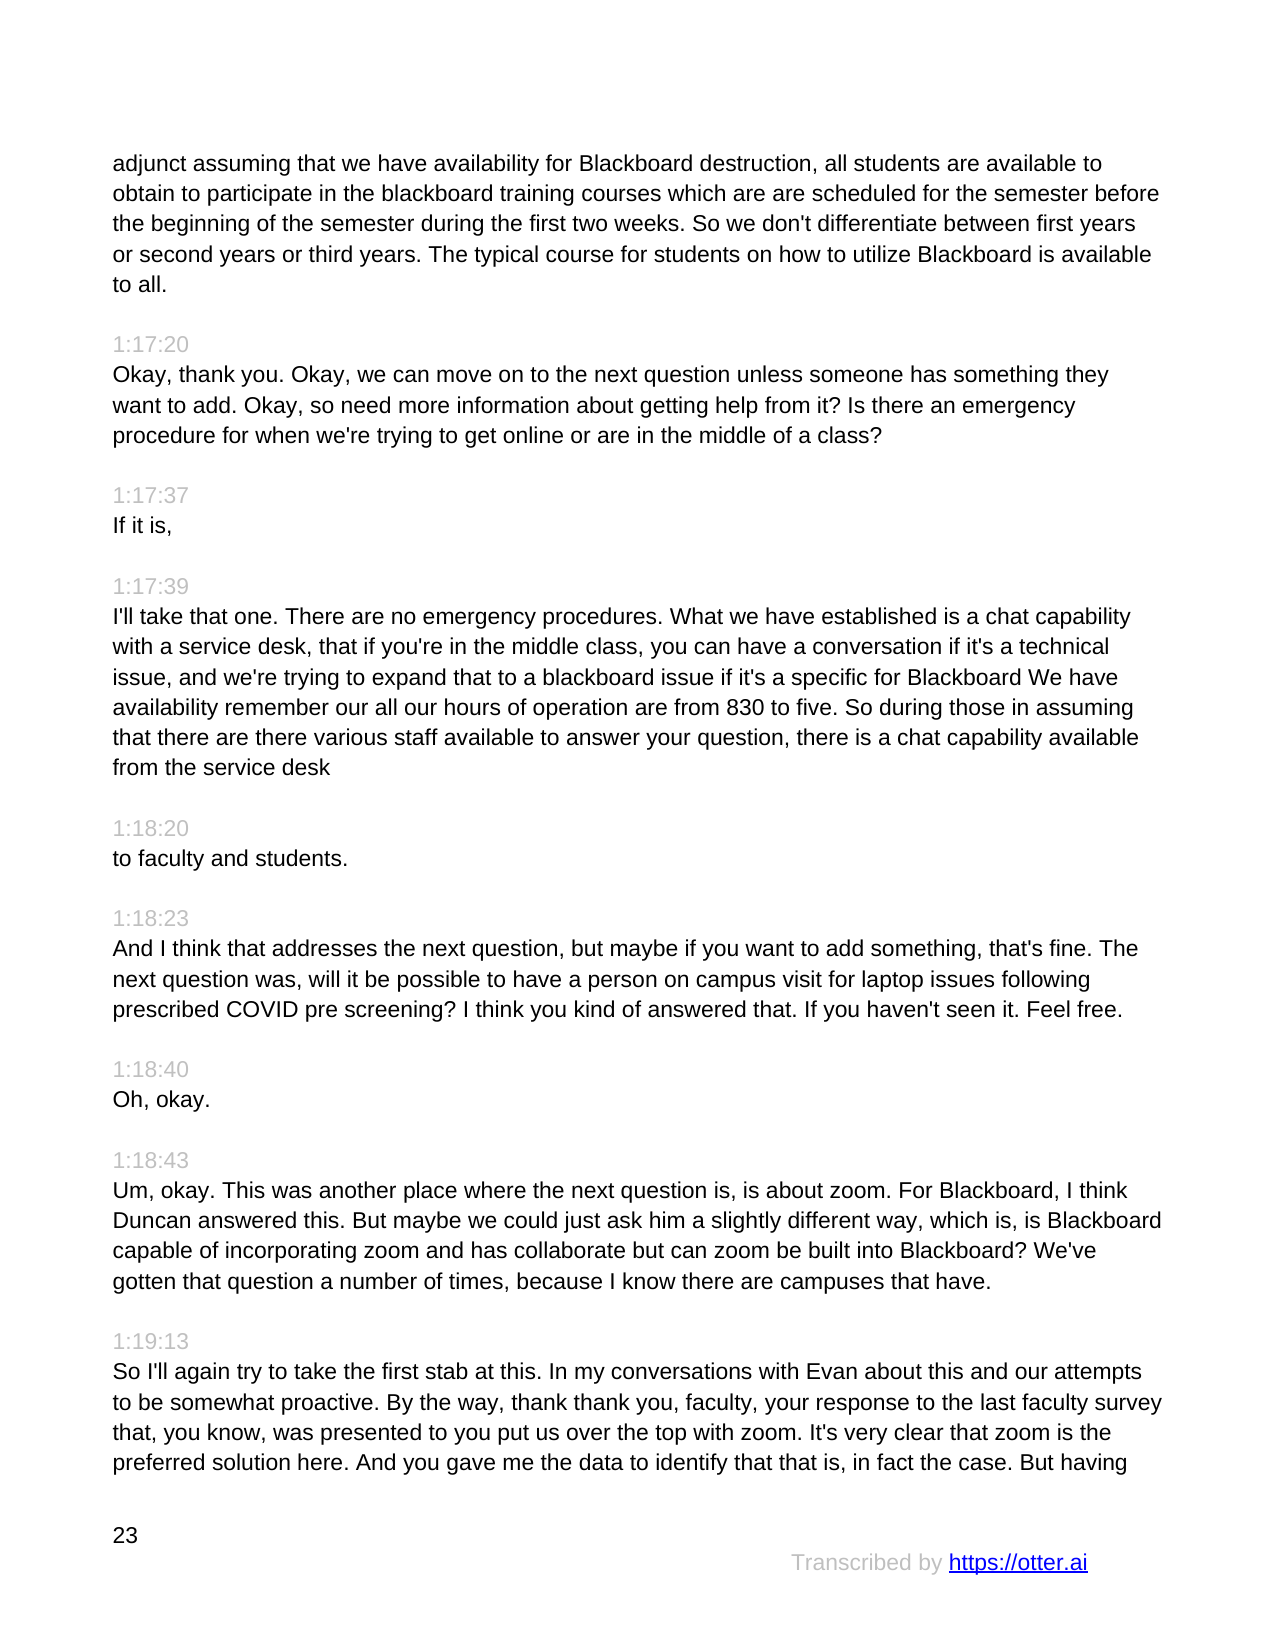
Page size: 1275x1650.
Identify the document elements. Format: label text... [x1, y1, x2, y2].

text 1:18:20 [112, 814, 1162, 841]
text 1:18:23 [112, 905, 1162, 932]
text Um, okay. This was another place where the next question is, is about zoom. For Blackboard, I think Duncan answered this. But maybe we could just ask him a slightly different way, which is, is Blackboard capable of incorporating zoom and has collaborate but can zoom be built into Blackboard? We've gotten that question a number of times, because I know there are campuses that have. [112, 1177, 1162, 1294]
text 1:17:20 [112, 331, 1162, 358]
text 1:19:13 [112, 1328, 1162, 1354]
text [112, 1358, 1162, 1475]
text Okay, thank you. Okay, we can move on to the next question unless someone has something they want to add. Okay, so need more information about getting help from it? Is there an emergency procedure for when we're trying to get online or are in the middle of a class? [112, 361, 1162, 448]
text to faculty and students. [112, 845, 1162, 871]
text And I think that addresses the next question, but maybe if you want to add something, that's fine. The next question was, will it be possible to have a person on campus visit for laptop issues following prescribed COVID pre screening? I think you kind of answered that. If you haven't seen it. Feel free. [112, 935, 1162, 1022]
text 1:17:39 [112, 573, 1162, 599]
text I'll take that one. There are no emergency procedures. What we have established is a chat capability with a service desk, that if you're in the middle class, you can have a conversation if it's a technical issue, and we're trying to expand that to a blackboard issue if it's a specific for Blackboard We have availability remember our all our hours of operation are from 830 to five. So during those in assuming that there are there various staff available to answer your question, there is a chat capability available from the service desk [112, 603, 1162, 781]
text Oh, okay. [112, 1086, 1162, 1113]
text 1:17:37 [112, 482, 1162, 509]
text 1:18:40 [112, 1056, 1162, 1083]
text 1:18:43 [112, 1147, 1162, 1173]
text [112, 150, 1162, 297]
text If it is, [112, 512, 1162, 539]
